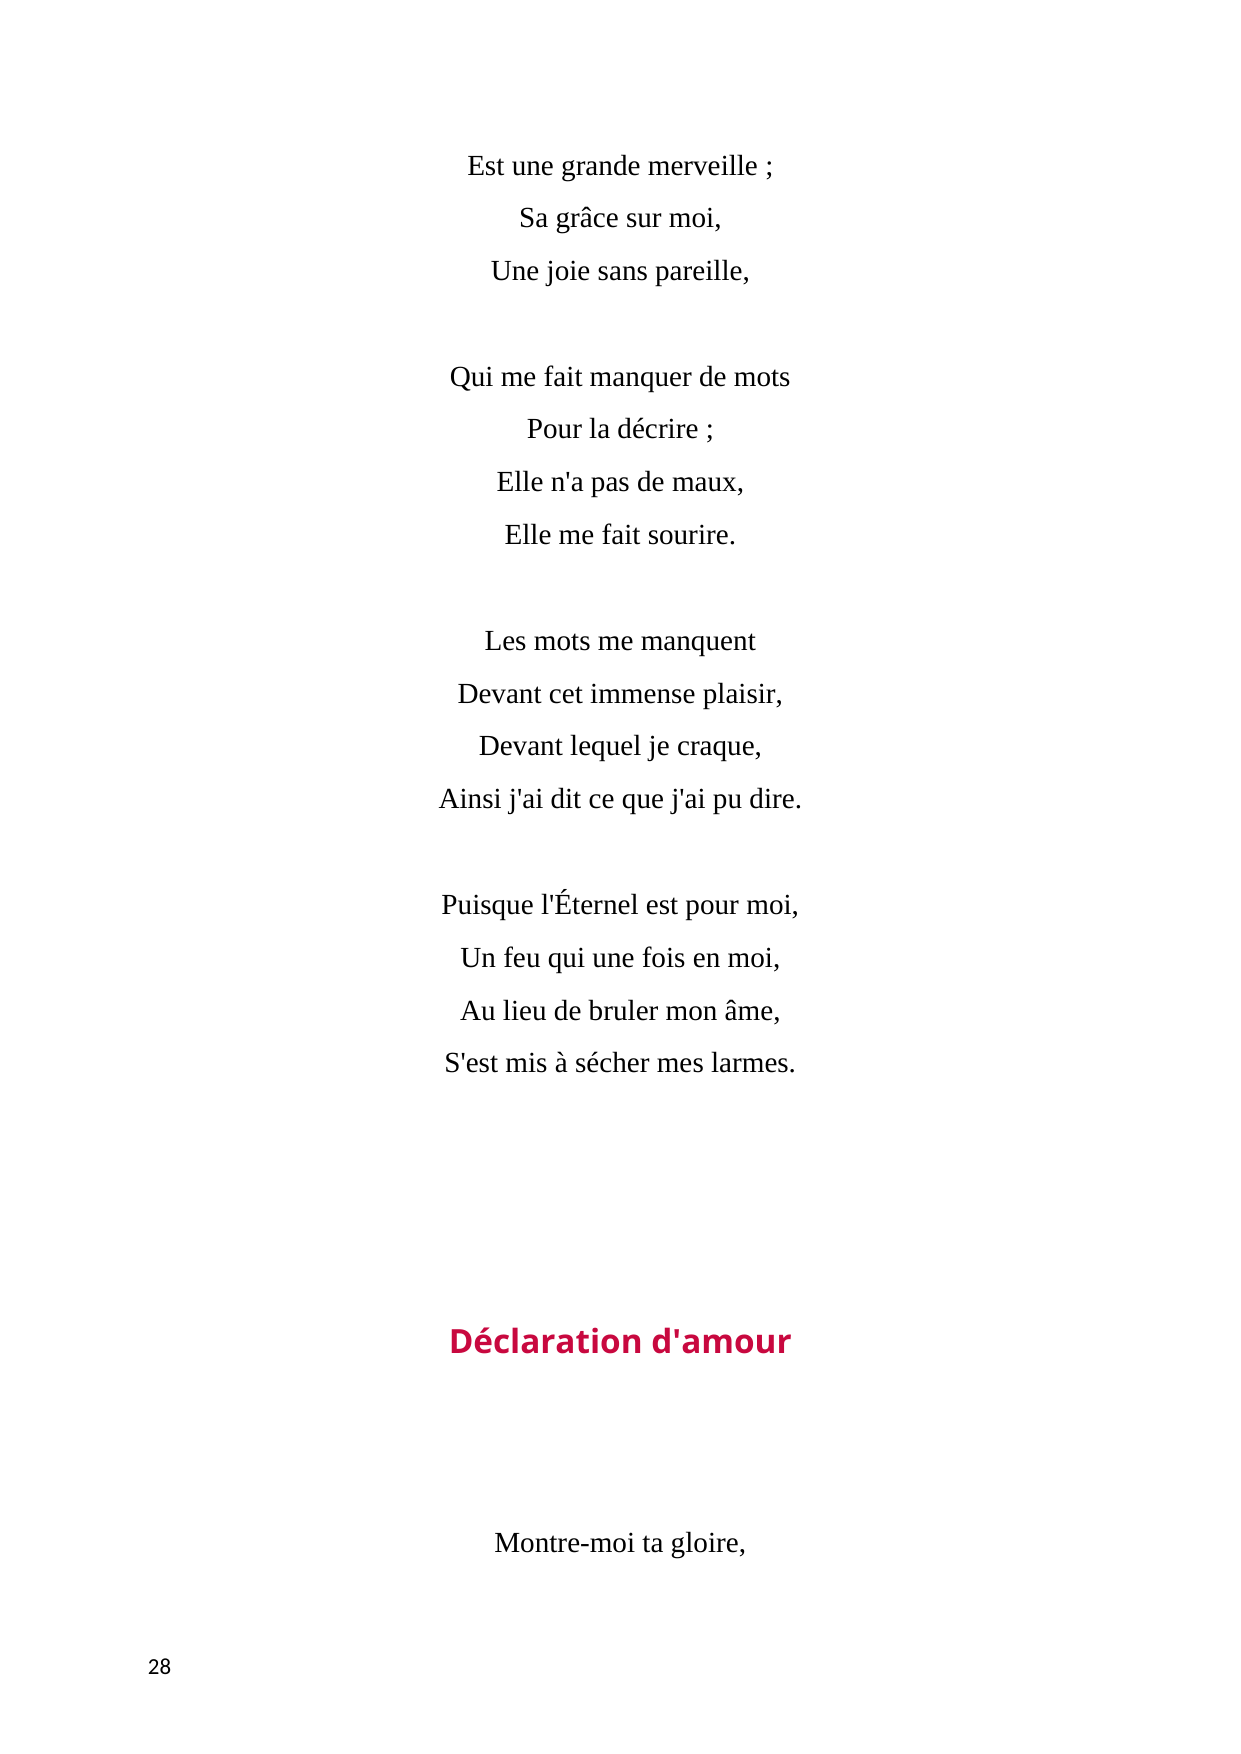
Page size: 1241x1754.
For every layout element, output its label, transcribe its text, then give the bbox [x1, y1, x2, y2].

subtitle Déclaration d'amour [148, 1318, 1093, 1363]
text Qui me fait manquer de mots [148, 359, 1093, 392]
text Un feu qui une fois en moi, [148, 940, 1093, 973]
text Montre-moi ta gloire, [148, 1525, 1093, 1559]
text Sa grâce sur moi, [148, 200, 1093, 234]
text Les mots me manquent [148, 623, 1093, 656]
text Pour la décrire ; [148, 412, 1093, 445]
text Ainsi j'ai dit ce que j'ai pu dire. [148, 781, 1093, 815]
text Est une grande merveille ; [148, 148, 1093, 181]
text S'est mis à sécher mes larmes. [148, 1045, 1093, 1079]
text Elle me fait sourire. [148, 517, 1093, 551]
text Devant lequel je craque, [148, 728, 1093, 762]
text Devant cet immense plaisir, [148, 676, 1093, 709]
text Au lieu de bruler mon âme, [148, 993, 1093, 1026]
text Elle n'a pas de maux, [148, 464, 1093, 498]
text Une joie sans pareille, [148, 253, 1093, 287]
text Puisque l'Éternel est pour moi, [148, 887, 1093, 921]
